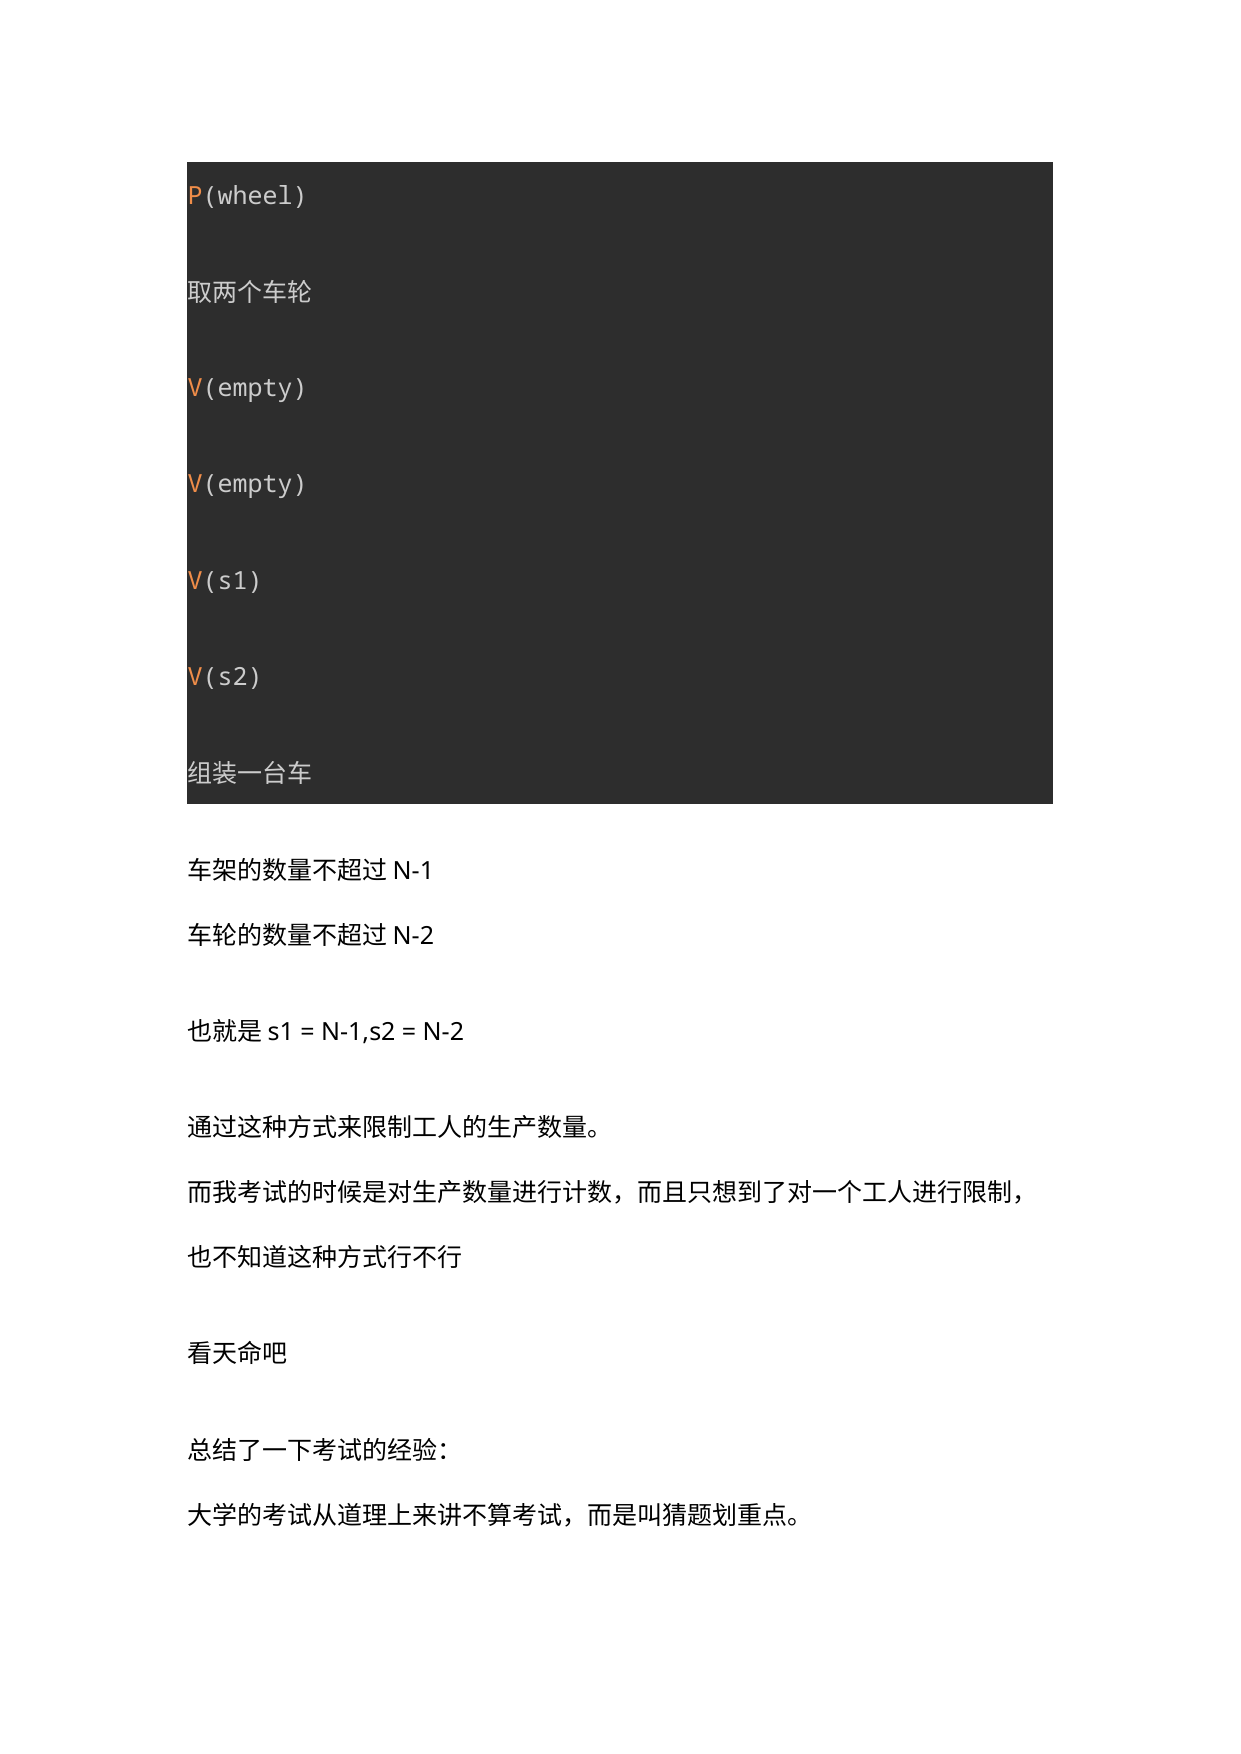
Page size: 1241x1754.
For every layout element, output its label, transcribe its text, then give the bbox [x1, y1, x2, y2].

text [187, 1416, 1053, 1546]
text 车架的数量不超过N-1 车轮的数量不超过N-2 [187, 836, 1053, 966]
text V(empty) [187, 354, 1053, 419]
text 也就是s1 = N-1,s2 = N-2 [187, 997, 1053, 1062]
text V(empty) [187, 451, 1053, 516]
text V(s1) [187, 547, 1053, 612]
text 组装一台车 [187, 739, 1053, 804]
text P(wheel) [187, 162, 1053, 227]
text 通过这种方式来限制工人的生产数量。 而我考试的时候是对生产数量进行计数，而且只想到了对一个工人进行限制，也不知道这种方式行不行 [187, 1093, 1053, 1288]
text 取两个车轮 [187, 258, 1053, 323]
text V(s2) [187, 643, 1053, 708]
text 看天命吧 [187, 1319, 1053, 1384]
